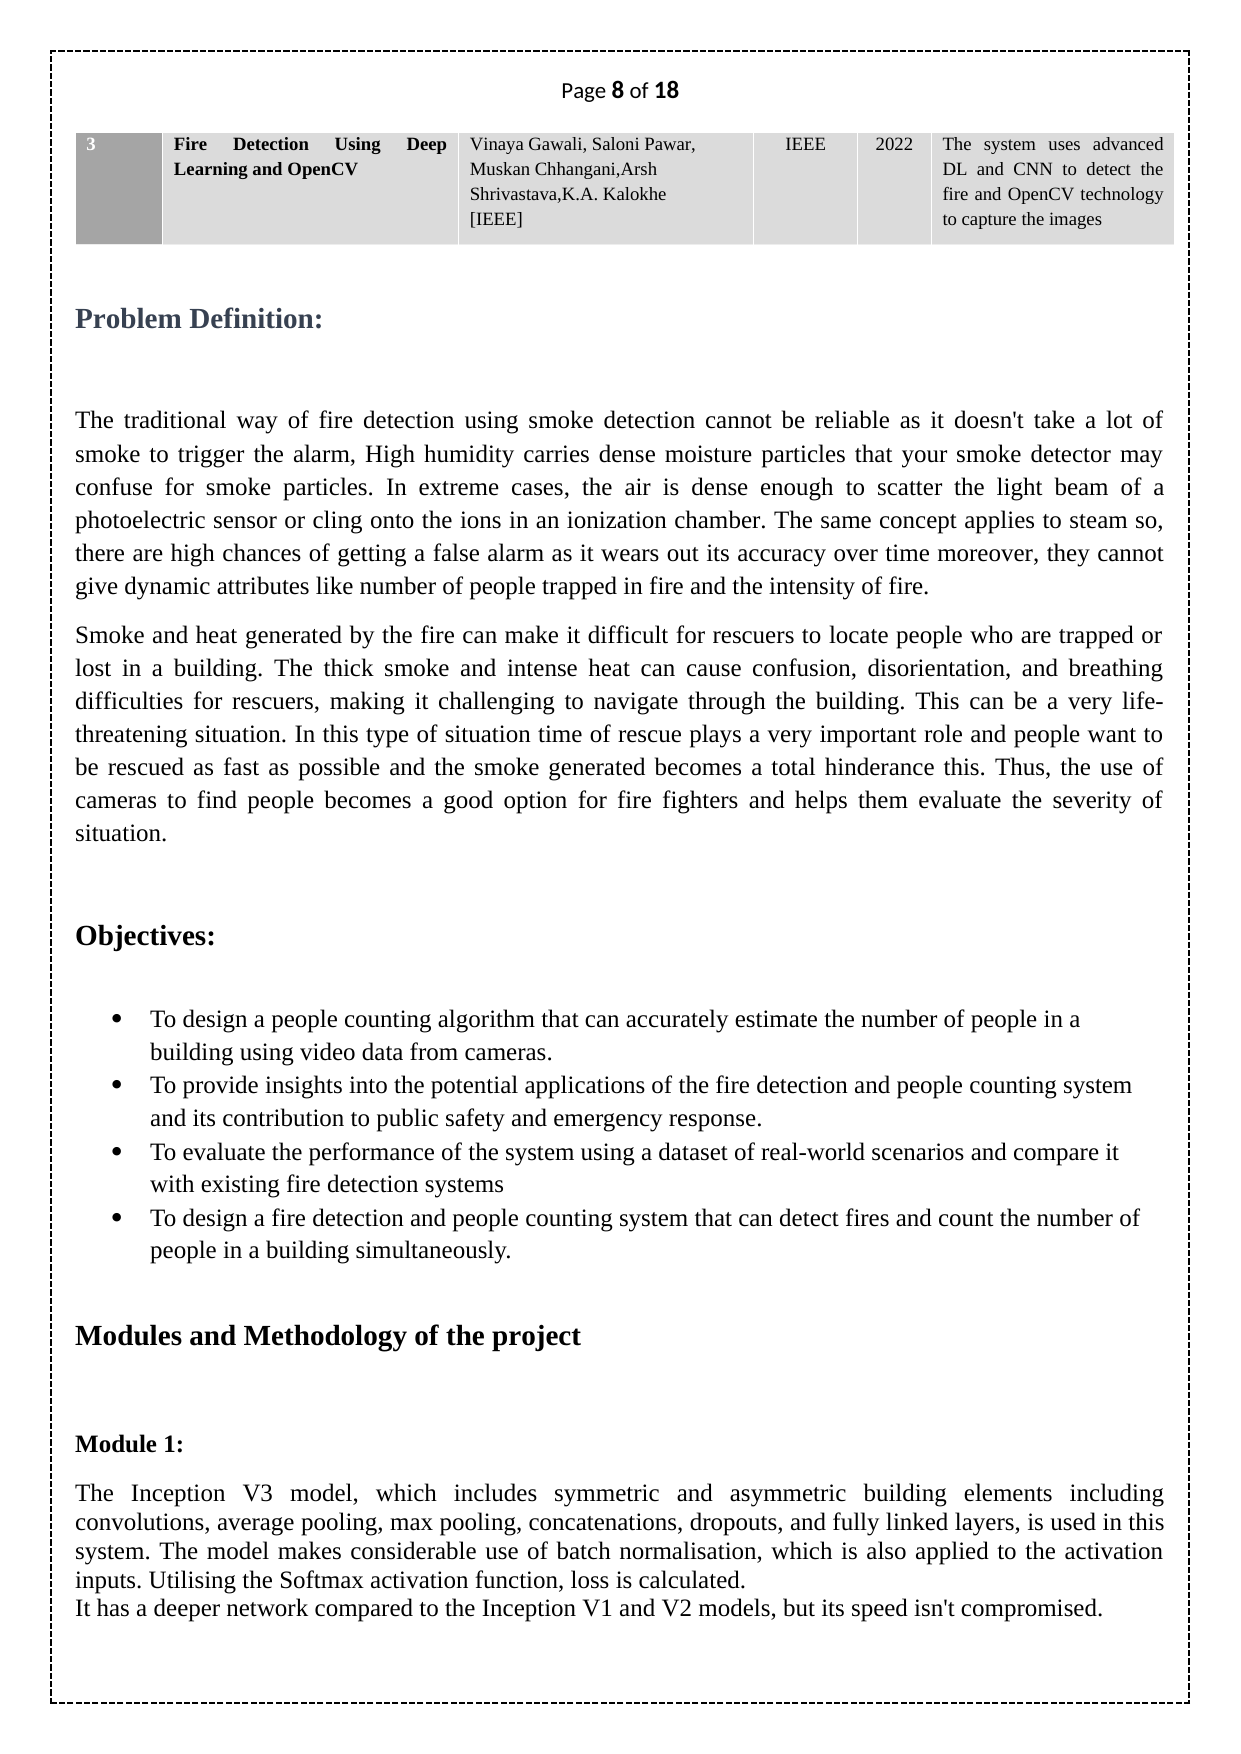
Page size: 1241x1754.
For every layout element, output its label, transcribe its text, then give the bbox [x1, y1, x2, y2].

text The traditional way of fire detection using smoke detection cannot be reliable as it doesn't take a lot of smoke to trigger the alarm, High humidity carries dense moisture particles that your smoke detector may confuse for smoke particles. In extreme cases, the air is dense enough to scatter the light beam of a photoelectric sensor or cling onto the ions in an ionization chamber. The same concept applies to steam so, there are high chances of getting a false alarm as it wears out its accuracy over time moreover, they cannot give dynamic attributes like number of people trapped in fire and the intensity of fire. [75, 406, 1165, 599]
text Modules and Methodology of the project [75, 1318, 1165, 1352]
text It has a deeper network compared to the Inception V1 and V2 models, but its speed isn't compromised. [75, 1593, 1165, 1622]
list To design a people counting algorithm that can accurately estimate the number of people in a building using video data from cameras. [112, 1004, 1165, 1066]
list To evaluate the performance of the system using a dataset of real-world scenarios and compare it with existing fire detection systems [112, 1137, 1165, 1198]
text The Inception V3 model, which includes symmetric and asymmetric building elements including convolutions, average pooling, max pooling, concatenations, dropouts, and fully linked layers, is used in this system. The model makes considerable use of batch normalisation, which is also applied to the activation inputs. Utilising the Softmax activation function, loss is calculated. [75, 1478, 1165, 1593]
text Module 1: [75, 1429, 1165, 1457]
table_cell Vinaya Gawali, Saloni Pawar, Muskan Chhangani,Arsh Shrivastava,K.A. Kalokhe [IEEE] [459, 133, 753, 244]
list To provide insights into the potential applications of the fire detection and people counting system and its contribution to public safety and emergency response. [112, 1071, 1165, 1132]
table_cell Fire Detection Using Deep Learning and OpenCV [163, 133, 458, 244]
table_cell The system uses advanced DL and CNN to detect the fire and OpenCV technology to capture the images [932, 133, 1174, 244]
table_cell 2022 [858, 133, 931, 244]
text Smoke and heat generated by the fire can make it difficult for rescuers to locate people who are trapped or lost in a building. The thick smoke and intense heat can cause confusion, disorientation, and breathing difficulties for rescuers, making it challenging to navigate through the building. This can be a very life-threatening situation. In this type of situation time of rescue plays a very important role and people want to be rescued as fast as possible and the smoke generated becomes a total hinderance this. Thus, the use of cameras to find people becomes a good option for fire fighters and helps them evaluate the severity of situation. [75, 620, 1165, 847]
table_cell IEEE [754, 133, 857, 244]
list To design a fire detection and people counting system that can detect fires and count the number of people in a building simultaneously. [112, 1203, 1165, 1264]
text Objectives: [75, 918, 1165, 984]
text Problem Definition: [75, 301, 1165, 334]
table_cell 3 [76, 133, 162, 244]
